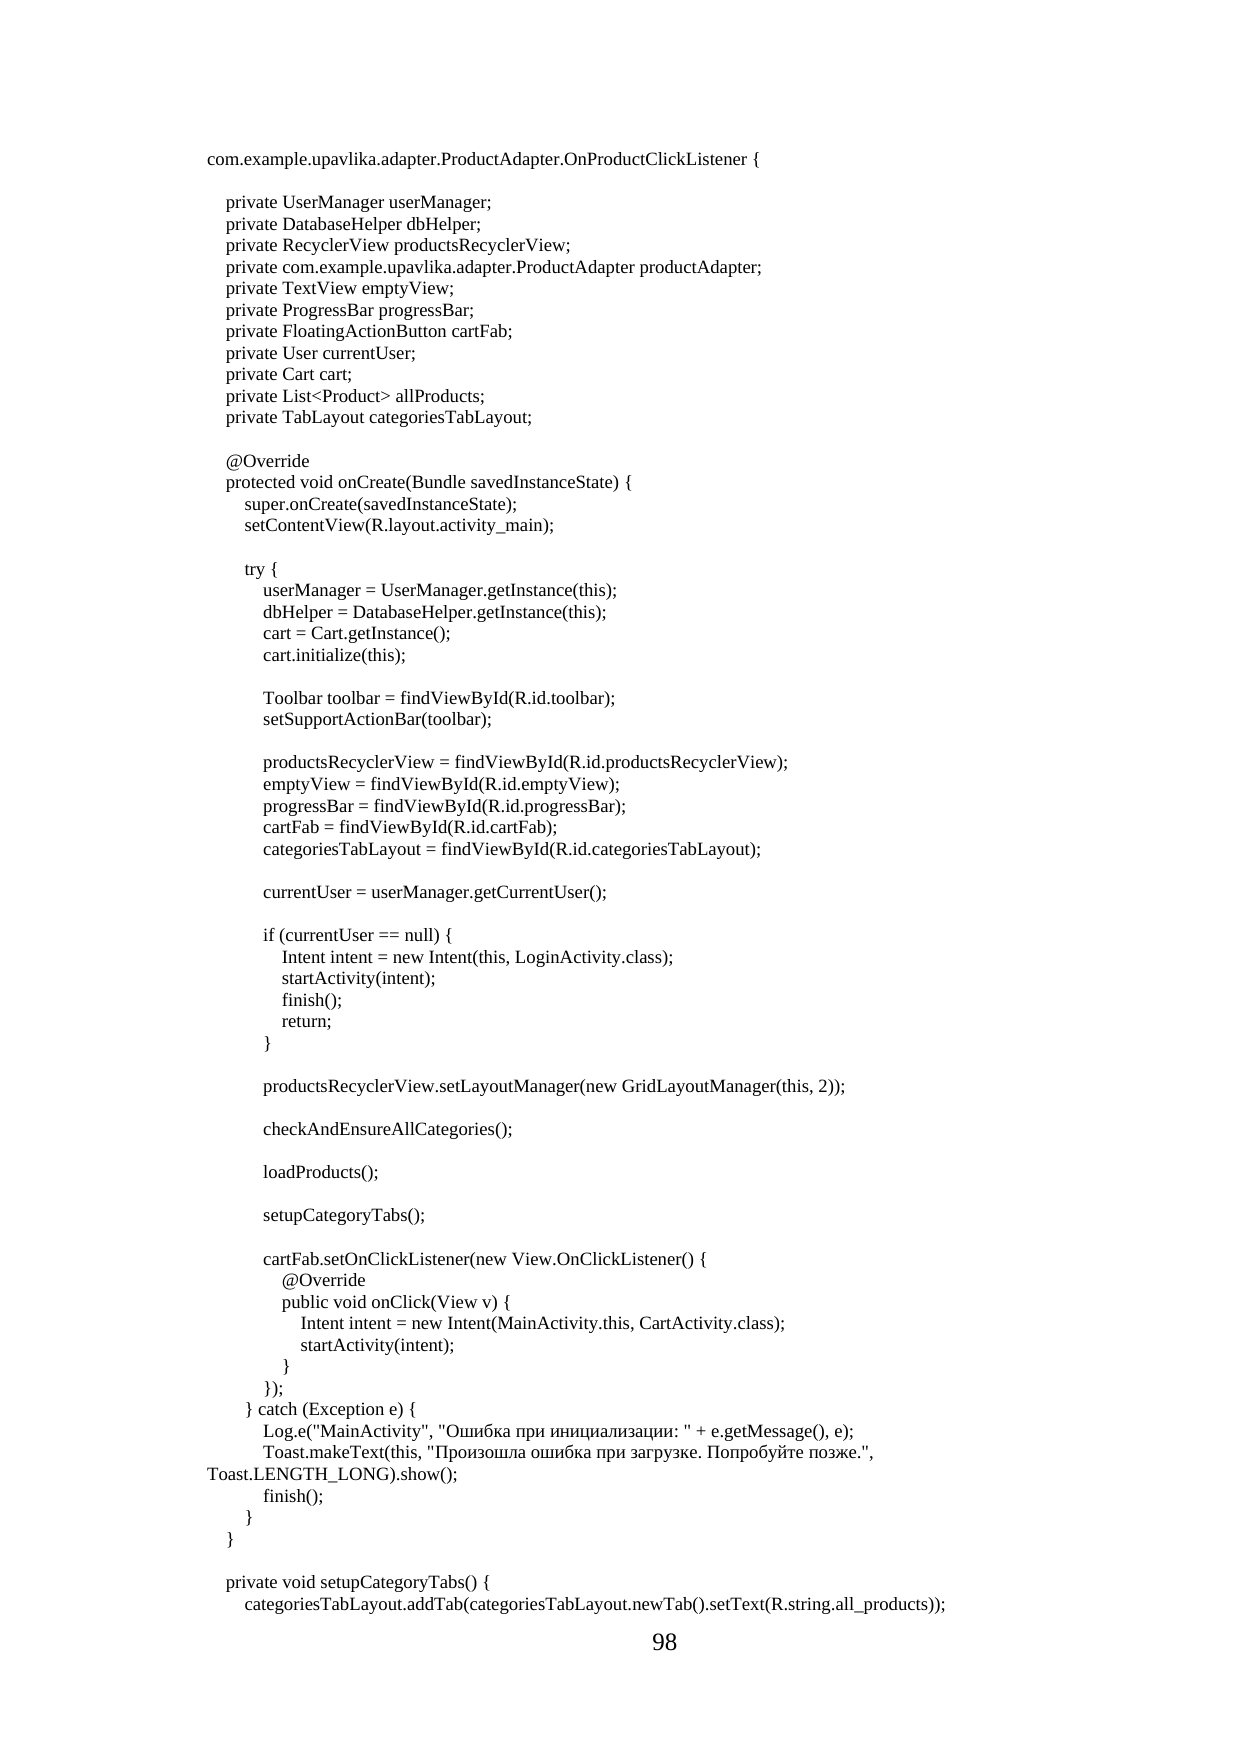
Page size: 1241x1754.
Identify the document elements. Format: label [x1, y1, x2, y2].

text [207, 148, 1122, 1614]
